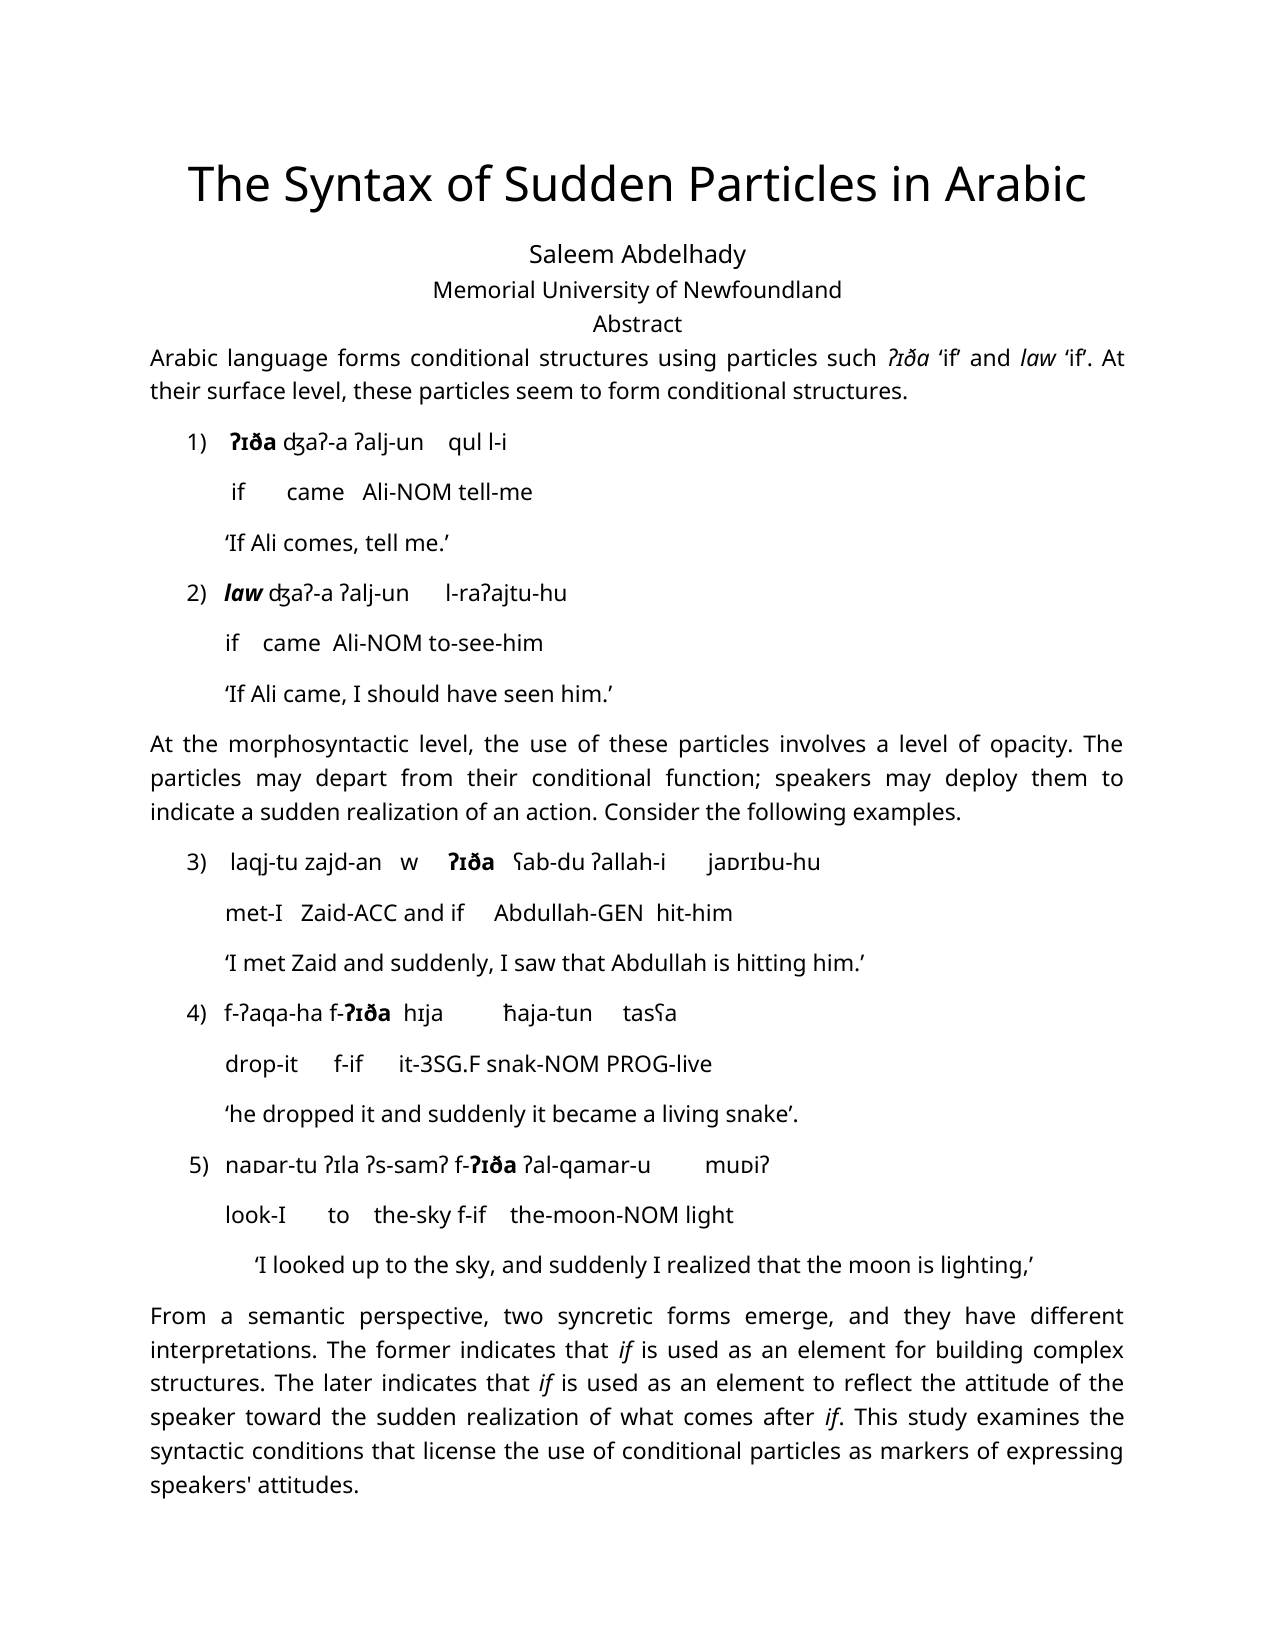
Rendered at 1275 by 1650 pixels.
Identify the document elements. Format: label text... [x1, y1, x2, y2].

text Memorial University of Newfoundland [150, 274, 1125, 305]
text Saleem Abdelhady [150, 237, 1125, 271]
text look-I to the-sky f-if the-moon-NOM light [225, 1199, 1125, 1230]
text From a semantic perspective, two syncretic forms emerge, and they have different interpretations. The former indicates that if is used as an element for building complex structures. The later indicates that if is used as an element to reflect the attitude of the speaker toward the sudden realization of what comes after if. This study examines the syntactic conditions that license the use of conditional particles as markers of expressing speakers' attitudes. [150, 1300, 1125, 1500]
list law ʤaʔ-a ʔalj-un l-raʔajtu-hu [186, 577, 1125, 608]
list naᴅar-tu ʔɪla ʔs-samʔ f-ʔɪða ʔal-qamar-u muᴅiʔ [179, 1148, 1125, 1180]
text ‘If Ali came, I should have seen him.’ [225, 678, 1125, 709]
text drop-it f-if it-3SG.F snak-NOM PROG-live [225, 1048, 1125, 1079]
text Arabic language forms conditional structures using particles such ʔɪða ‘if’ and law ‘if’. At their surface level, these particles seem to form conditional structures. [150, 341, 1125, 406]
text if came Ali-NOM tell-me [225, 476, 1125, 507]
text met-I Zaid-ACC and if Abdullah-GEN hit-him [225, 896, 1125, 928]
text ‘I met Zaid and suddenly, I saw that Abdullah is hitting him.’ [225, 947, 1125, 978]
list ʔɪða ʤaʔ-a ʔalj-un qul l-i [186, 426, 1125, 457]
text Abstract [150, 308, 1125, 339]
list laqj-tu zajd-an w ʔɪða ʕab-du ʔallah-i jaᴅrɪbu-hu [186, 846, 1125, 877]
text ‘If Ali comes, tell me.’ [225, 526, 1125, 558]
list f-ʔaqa-ha f-ʔɪða hɪja ħaja-tun tasʕa [186, 997, 1125, 1028]
text The Syntax of Sudden Particles in Arabic [150, 150, 1125, 215]
text At the morphosyntactic level, the use of these particles involves a level of opacity. The particles may depart from their conditional function; speakers may deploy them to indicate a sudden realization of an action. Consider the following examples. [150, 728, 1125, 827]
text ‘I looked up to the sky, and suddenly I realized that the moon is lighting,’ [225, 1249, 1125, 1281]
text ‘he dropped it and suddenly it became a living snake’. [225, 1098, 1125, 1129]
text if came Ali-NOM to-see-him [225, 627, 1125, 658]
